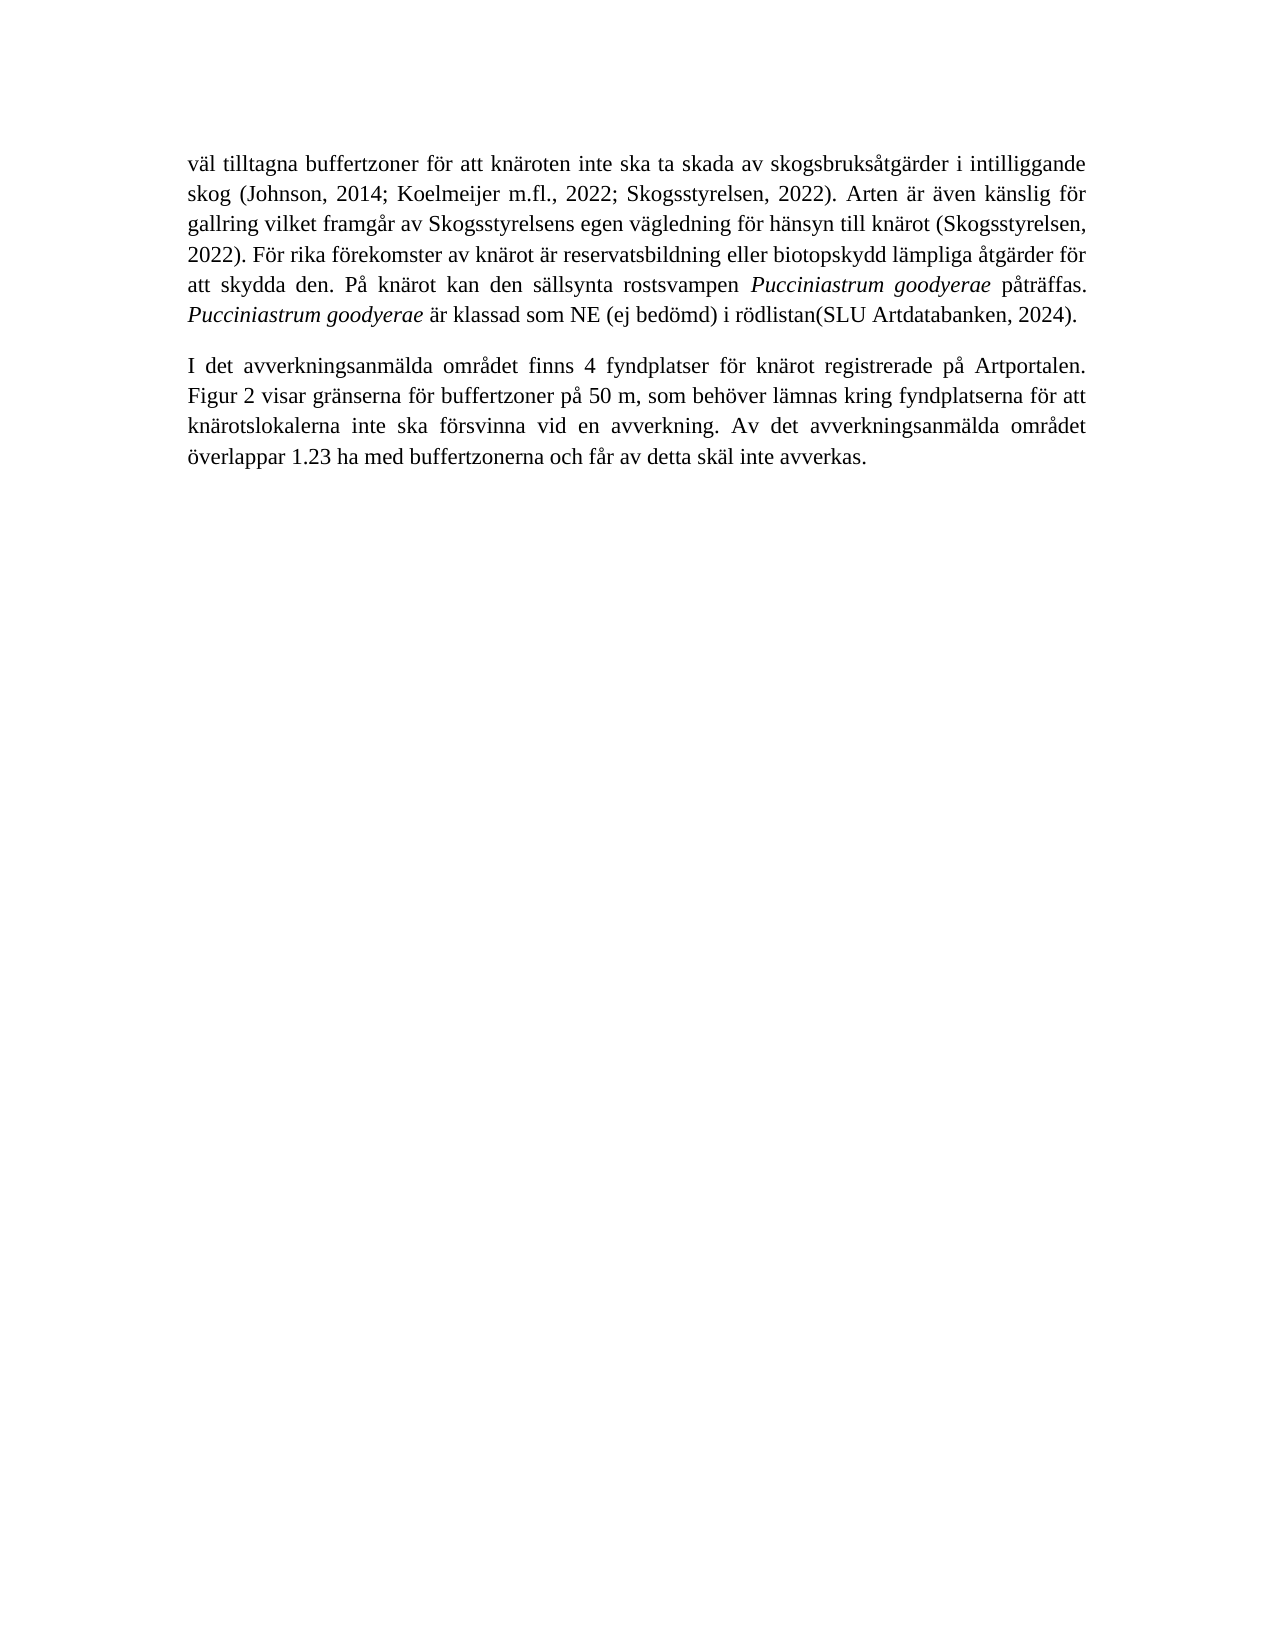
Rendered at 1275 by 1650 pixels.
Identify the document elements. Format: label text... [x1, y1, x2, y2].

text I det avverkningsanmälda området finns 4 fyndplatser för knärot registrerade på Artportalen. Figur 2 visar gränserna för buffertzoner på 50 m, som behöver lämnas kring fyndplatserna för att knärotslokalerna inte ska försvinna vid en avverkning. Av det avverkningsanmälda området överlappar 1.23 ha med buffertzonerna och får av detta skäl inte avverkas. [187, 352, 1087, 469]
